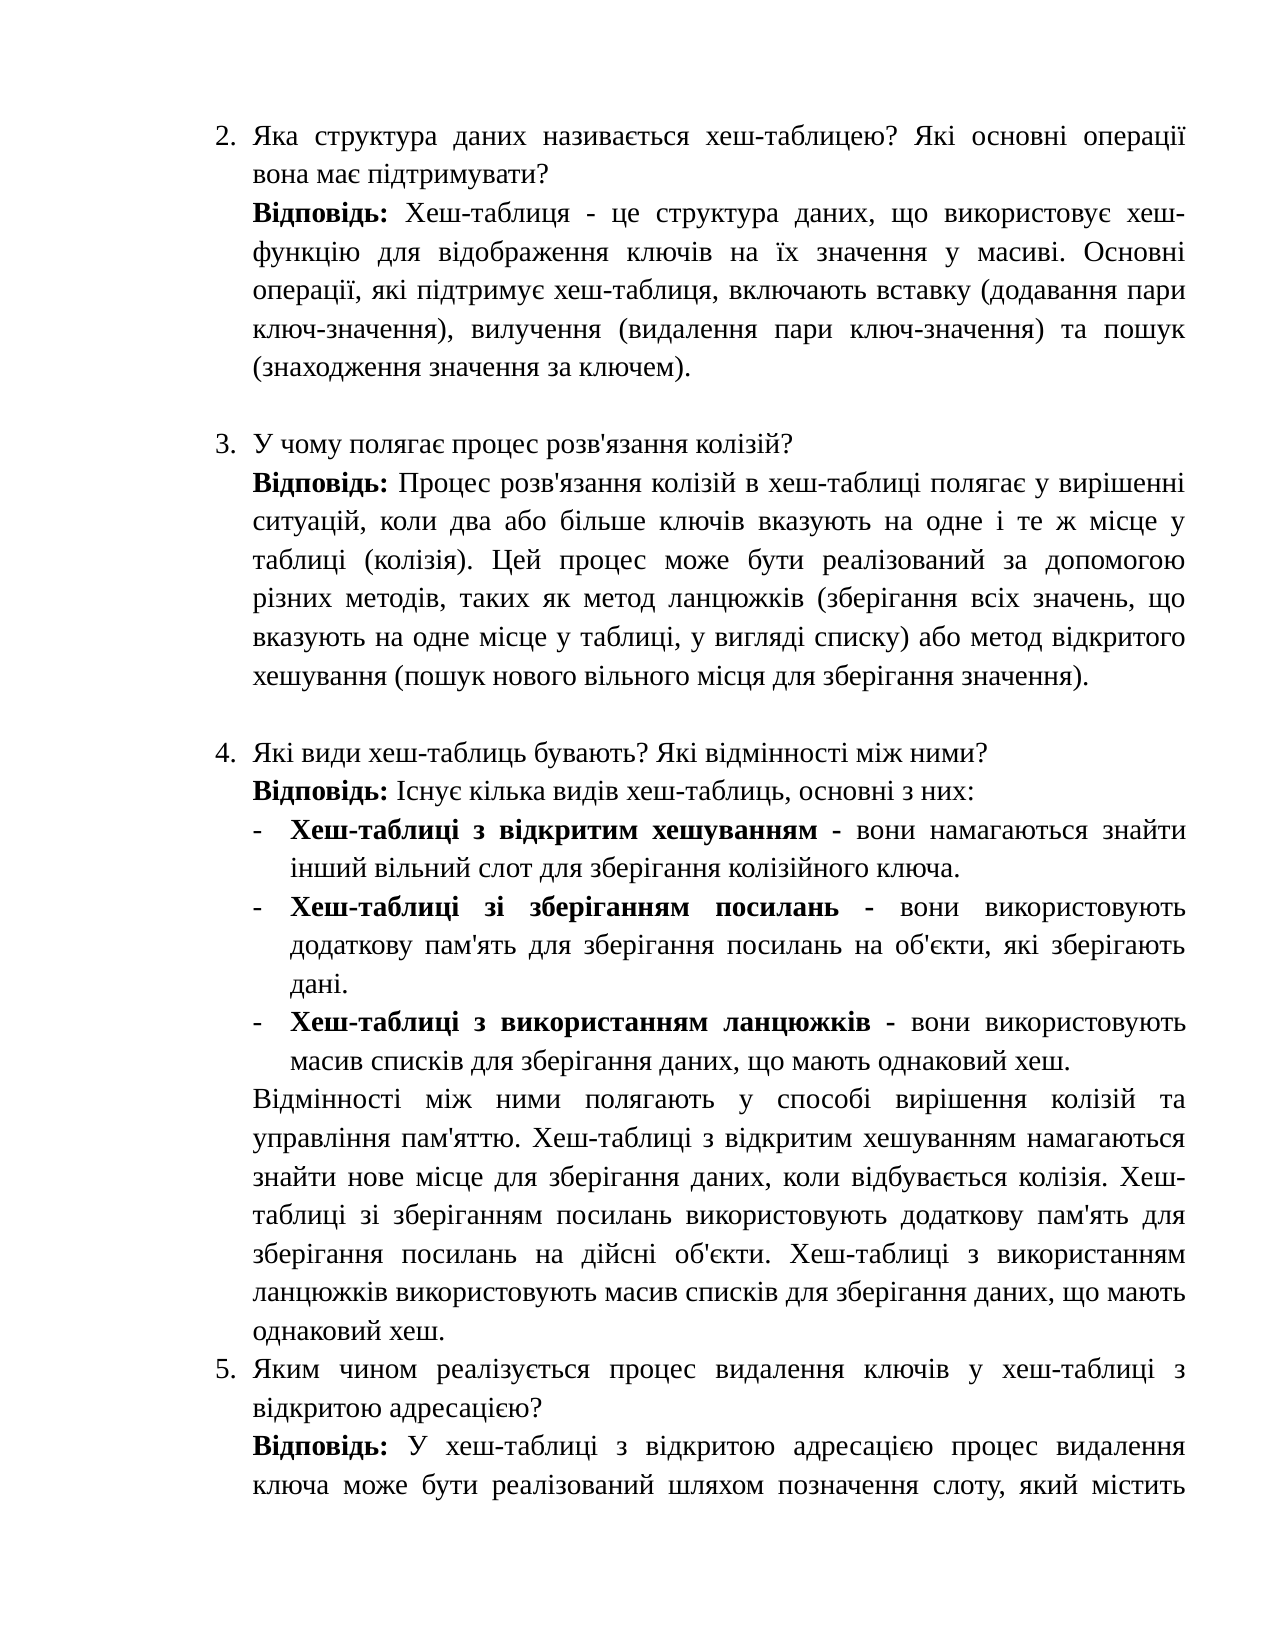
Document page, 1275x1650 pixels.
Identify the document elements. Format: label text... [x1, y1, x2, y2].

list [252, 1428, 1186, 1501]
list Яка структура даних називається хеш-таблицею? Які основні операції вона має підтримувати? [215, 118, 1186, 190]
list Відмінності між ними полягають у способі вирішення колізій та управління пам'яттю. Хеш-таблиці з відкритим хешуванням намагаються знайти нове місце для зберігання даних, коли відбувається колізія. Хеш-таблиці зі зберіганням посилань використовують додаткову пам'ять для зберігання посилань на дійсні об'єкти. Хеш-таблиці з використанням ланцюжків використовують масив списків для зберігання даних, що мають однаковий хеш. [252, 1082, 1186, 1346]
list Відповідь: Хеш-таблиця - це структура даних, що використовує хеш-функцію для відображення ключів на їх значення у масиві. Основні операції, які підтримує хеш-таблиця, включають вставку (додавання пари ключ-значення), вилучення (видалення пари ключ-значення) та пошук (знаходження значення за ключем). [252, 195, 1186, 383]
list Відповідь: Існує кілька видів хеш-таблиць, основні з них: [252, 773, 1186, 807]
list Хеш-таблиці зі зберіганням посилань - вони використовують додаткову пам'ять для зберігання посилань на об'єкти, які зберігають дані. [252, 889, 1186, 999]
list У чому полягає процес розв'язання колізій? [215, 426, 1186, 460]
list Хеш-таблиці з використанням ланцюжків - вони використовують масив списків для зберігання даних, що мають однаковий хеш. [252, 1004, 1186, 1077]
list Хеш-таблиці з відкритим хешуванням - вони намагаються знайти інший вільний слот для зберігання колізійного ключа. [252, 812, 1186, 884]
list Яким чином реалізується процес видалення ключів у хеш-таблиці з відкритою адресацією? [215, 1351, 1186, 1423]
list Які види хеш-таблиць бувають? Які відмінності між ними? [215, 735, 1186, 768]
list Відповідь: Процес розв'язання колізій в хеш-таблиці полягає у вирішенні ситуацій, коли два або більше ключів вказують на одне і те ж місце у таблиці (колізія). Цей процес може бути реалізований за допомогою різних методів, таких як метод ланцюжків (зберігання всіх значень, що вказують на одне місце у таблиці, у вигляді списку) або метод відкритого хешування (пошук нового вільного місця для зберігання значення). [252, 465, 1186, 691]
